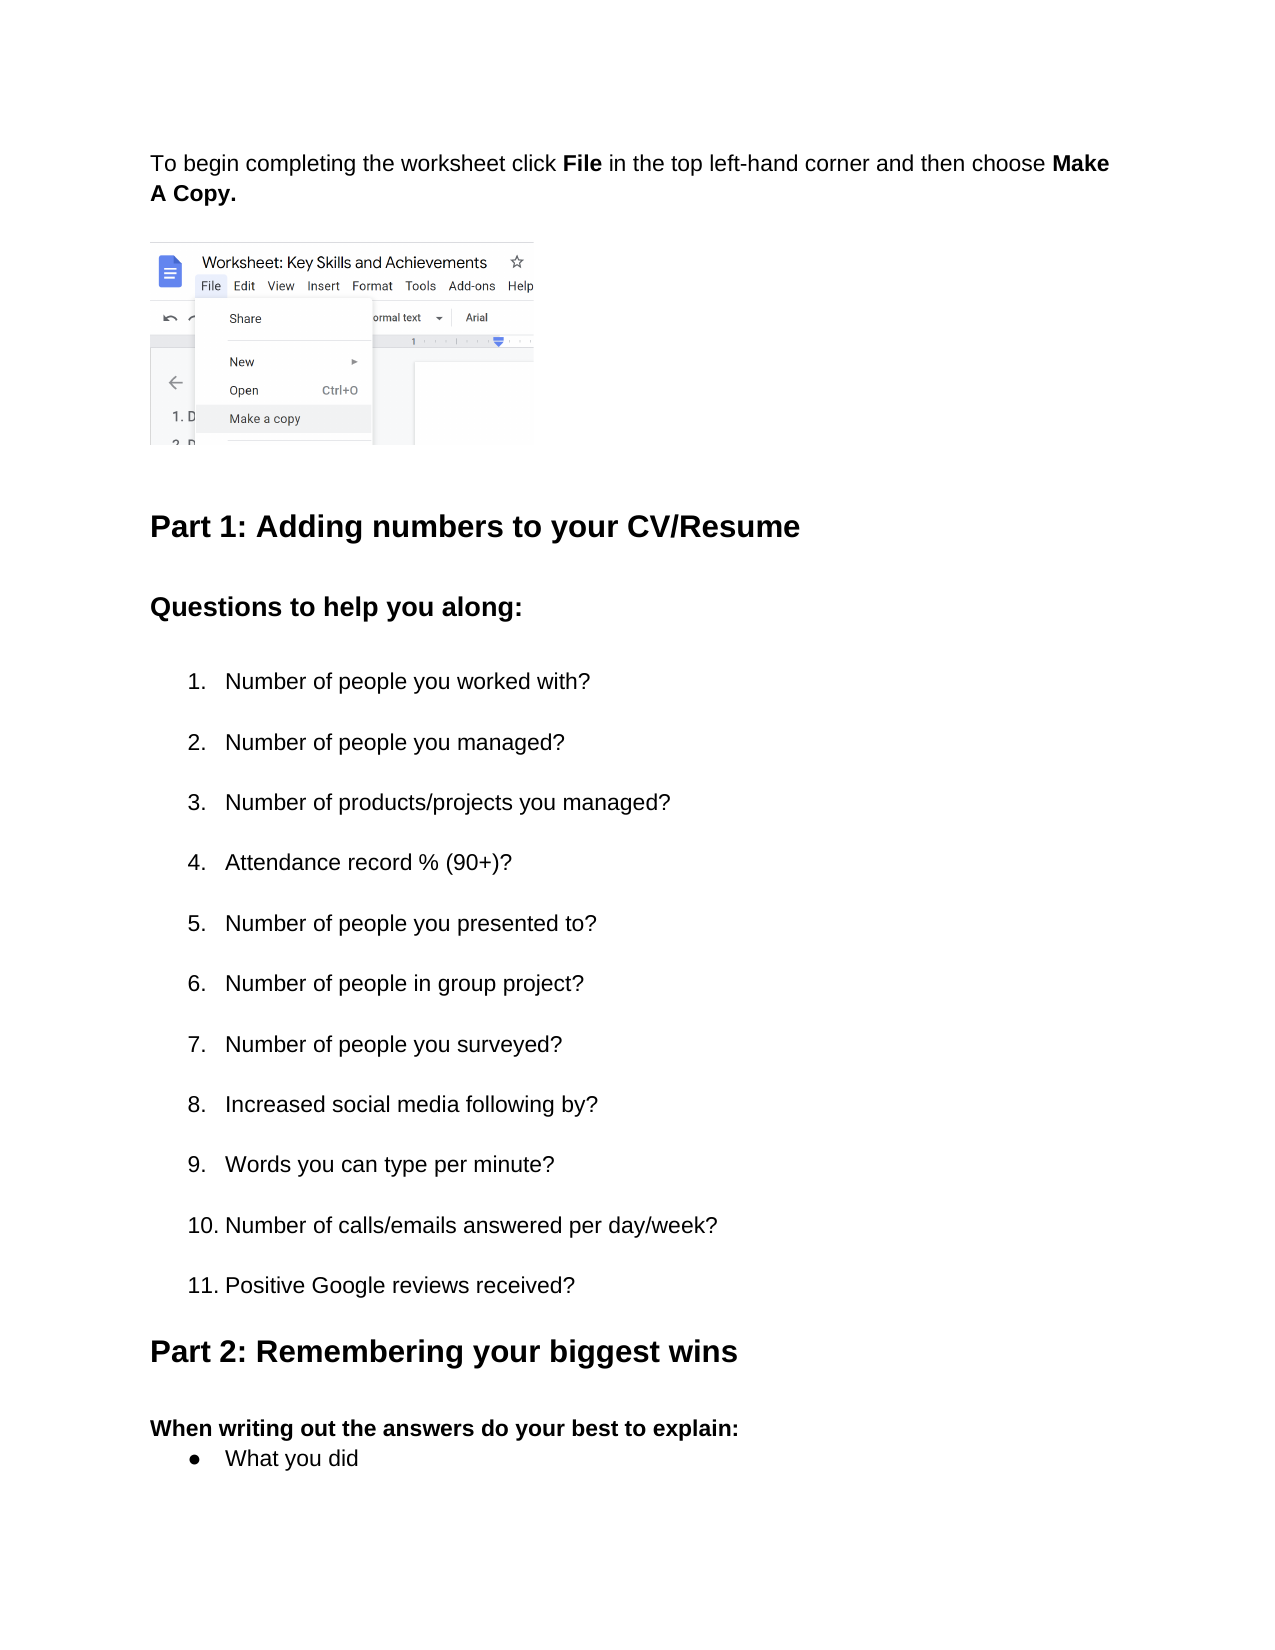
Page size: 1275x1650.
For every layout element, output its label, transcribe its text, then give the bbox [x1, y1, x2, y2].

list Number of products/projects you managed? [187, 789, 1125, 815]
list What you did [187, 1445, 1125, 1472]
picture [150, 240, 534, 445]
list Words you can type per minute? [187, 1151, 1125, 1178]
text When writing out the answers do your best to explain: [150, 1415, 1125, 1442]
list Increased social media following by? [187, 1091, 1125, 1117]
text Questions to help you along: [150, 591, 1125, 622]
list Number of people you surveyed? [187, 1031, 1125, 1057]
list Number of calls/emails answered per day/week? [187, 1212, 1125, 1238]
text Part 1: Adding numbers to your CV/Resume [150, 508, 1125, 544]
list Number of people you presented to? [187, 910, 1125, 936]
list Number of people you worked with? [187, 668, 1125, 694]
list Number of people in group project? [187, 970, 1125, 997]
text To begin completing the worksheet click File in the top left-hand corner and then choose Make A Copy. [150, 150, 1125, 207]
text Part 2: Remembering your biggest wins [150, 1333, 1125, 1369]
list Number of people you managed? [187, 728, 1125, 755]
list Positive Google reviews received? [187, 1272, 1125, 1299]
list Attendance record % (90+)? [187, 849, 1125, 876]
